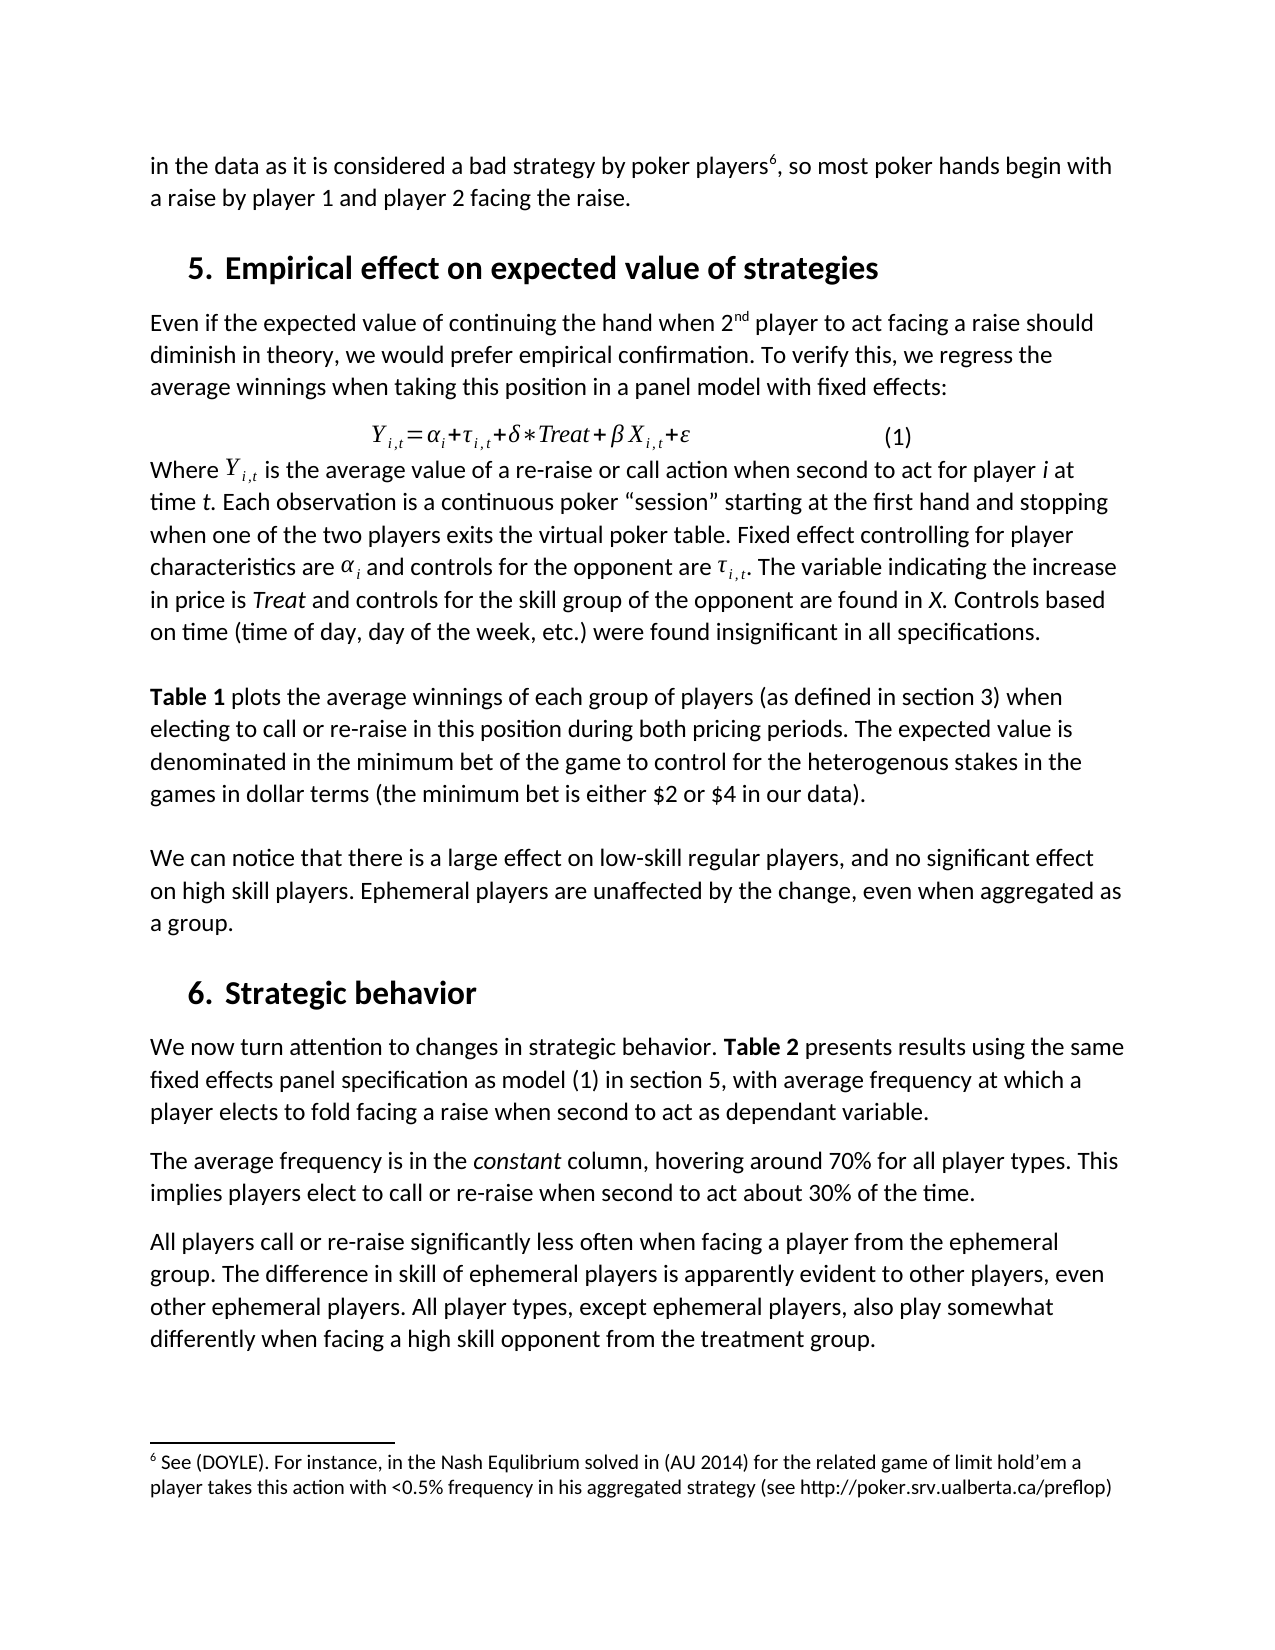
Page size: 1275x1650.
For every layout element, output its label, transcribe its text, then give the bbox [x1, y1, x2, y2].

text The average frequency is in the constant column, hovering around 70% for all player types. This implies players elect to call or re-raise when second to act about 30% of the time. [150, 1145, 1125, 1208]
list (1) [150, 420, 1125, 452]
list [150, 150, 1125, 213]
list We can notice that there is a large effect on low-skill regular players, and no significant effect on high skill players. Ephemeral players are unaffected by the change, even when aggregated as a group. [150, 842, 1125, 938]
list Empirical effect on expected value of strategies [187, 247, 1125, 288]
text Even if the expected value of continuing the hand when 2nd player to act facing a raise should diminish in theory, we would prefer empirical confirmation. To verify this, we regress the average winnings when taking this position in a panel model with fixed effects: [150, 307, 1125, 402]
text All players call or re-raise significantly less often when facing a player from the ephemeral group. The difference in skill of ephemeral players is apparently evident to other players, even other ephemeral players. All player types, except ephemeral players, also play somewhat differently when facing a high skill opponent from the treatment group. [150, 1226, 1125, 1354]
list Table 1 plots the average winnings of each group of players (as defined in section 3) when electing to call or re-raise in this position during both pricing periods. The expected value is denominated in the minimum bet of the game to control for the heterogenous stakes in the games in dollar terms (the minimum bet is either $2 or $4 in our data). [150, 681, 1125, 808]
list Strategic behavior [187, 972, 1125, 1012]
list Where is the average value of a re-raise or call action when second to act for player i at time t. Each observation is a continuous poker “session” starting at the first hand and stopping when one of the two players exits the virtual poker table. Fixed effect controlling for player characteristics are and controls for the opponent are . The variable indicating the increase in price is Treat and controls for the skill group of the opponent are found in X. Controls based on time (time of day, day of the week, etc.) were found insignificant in all specifications. [150, 453, 1125, 647]
text We now turn attention to changes in strategic behavior. Table 2 presents results using the same fixed effects panel specification as model (1) in section 5, with average frequency at which a player elects to fold facing a raise when second to act as dependant variable. [150, 1031, 1125, 1127]
